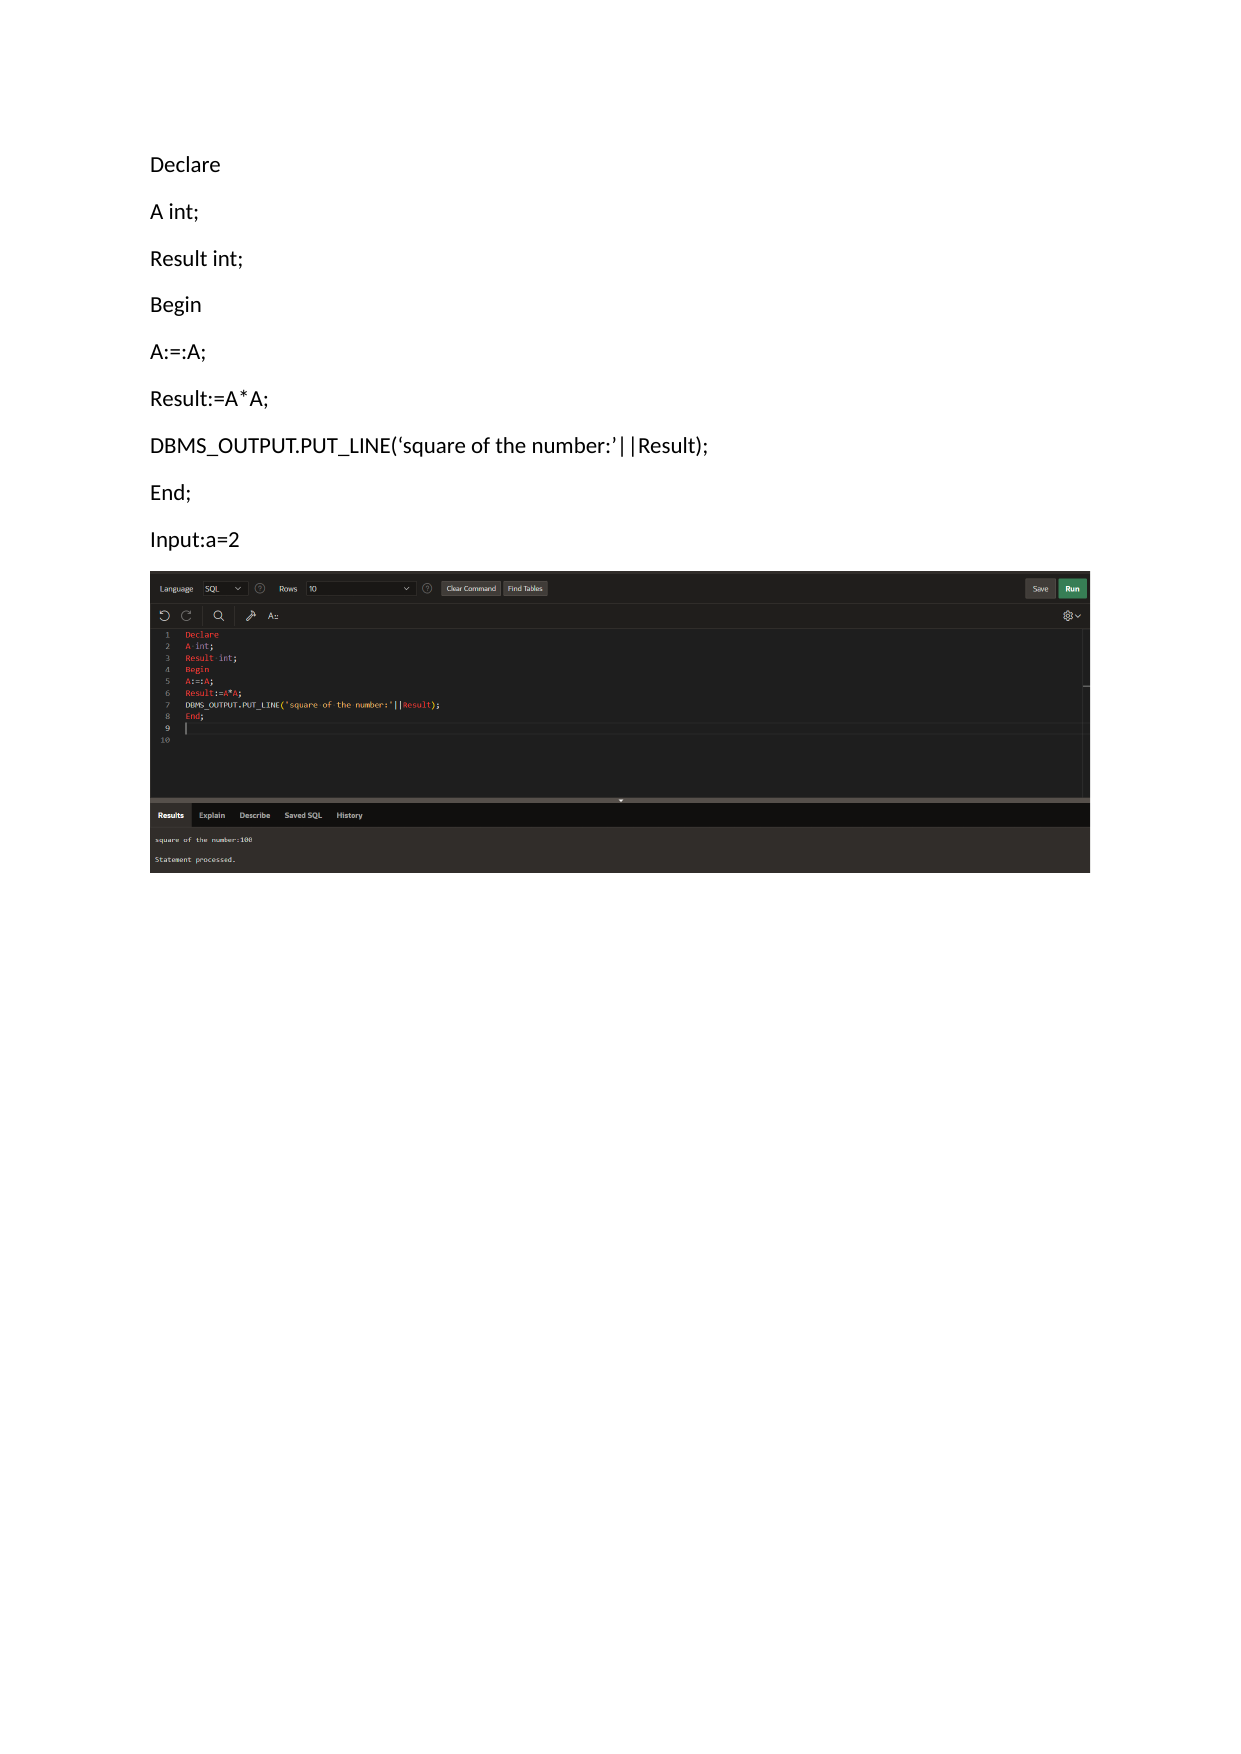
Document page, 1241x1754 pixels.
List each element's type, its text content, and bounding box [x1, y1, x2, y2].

text Input:a=2 [150, 525, 1090, 553]
text A:=:A; [150, 337, 1090, 366]
text Result:=A*A; [150, 384, 1090, 412]
text Declare [150, 150, 1090, 178]
text End; [150, 478, 1090, 506]
text A int; [150, 197, 1090, 225]
text Begin [150, 291, 1090, 319]
text Result int; [150, 244, 1090, 272]
picture [150, 571, 1091, 873]
text DBMS_OUTPUT.PUT_LINE(‘square of the number:’||Result); [150, 431, 1090, 459]
